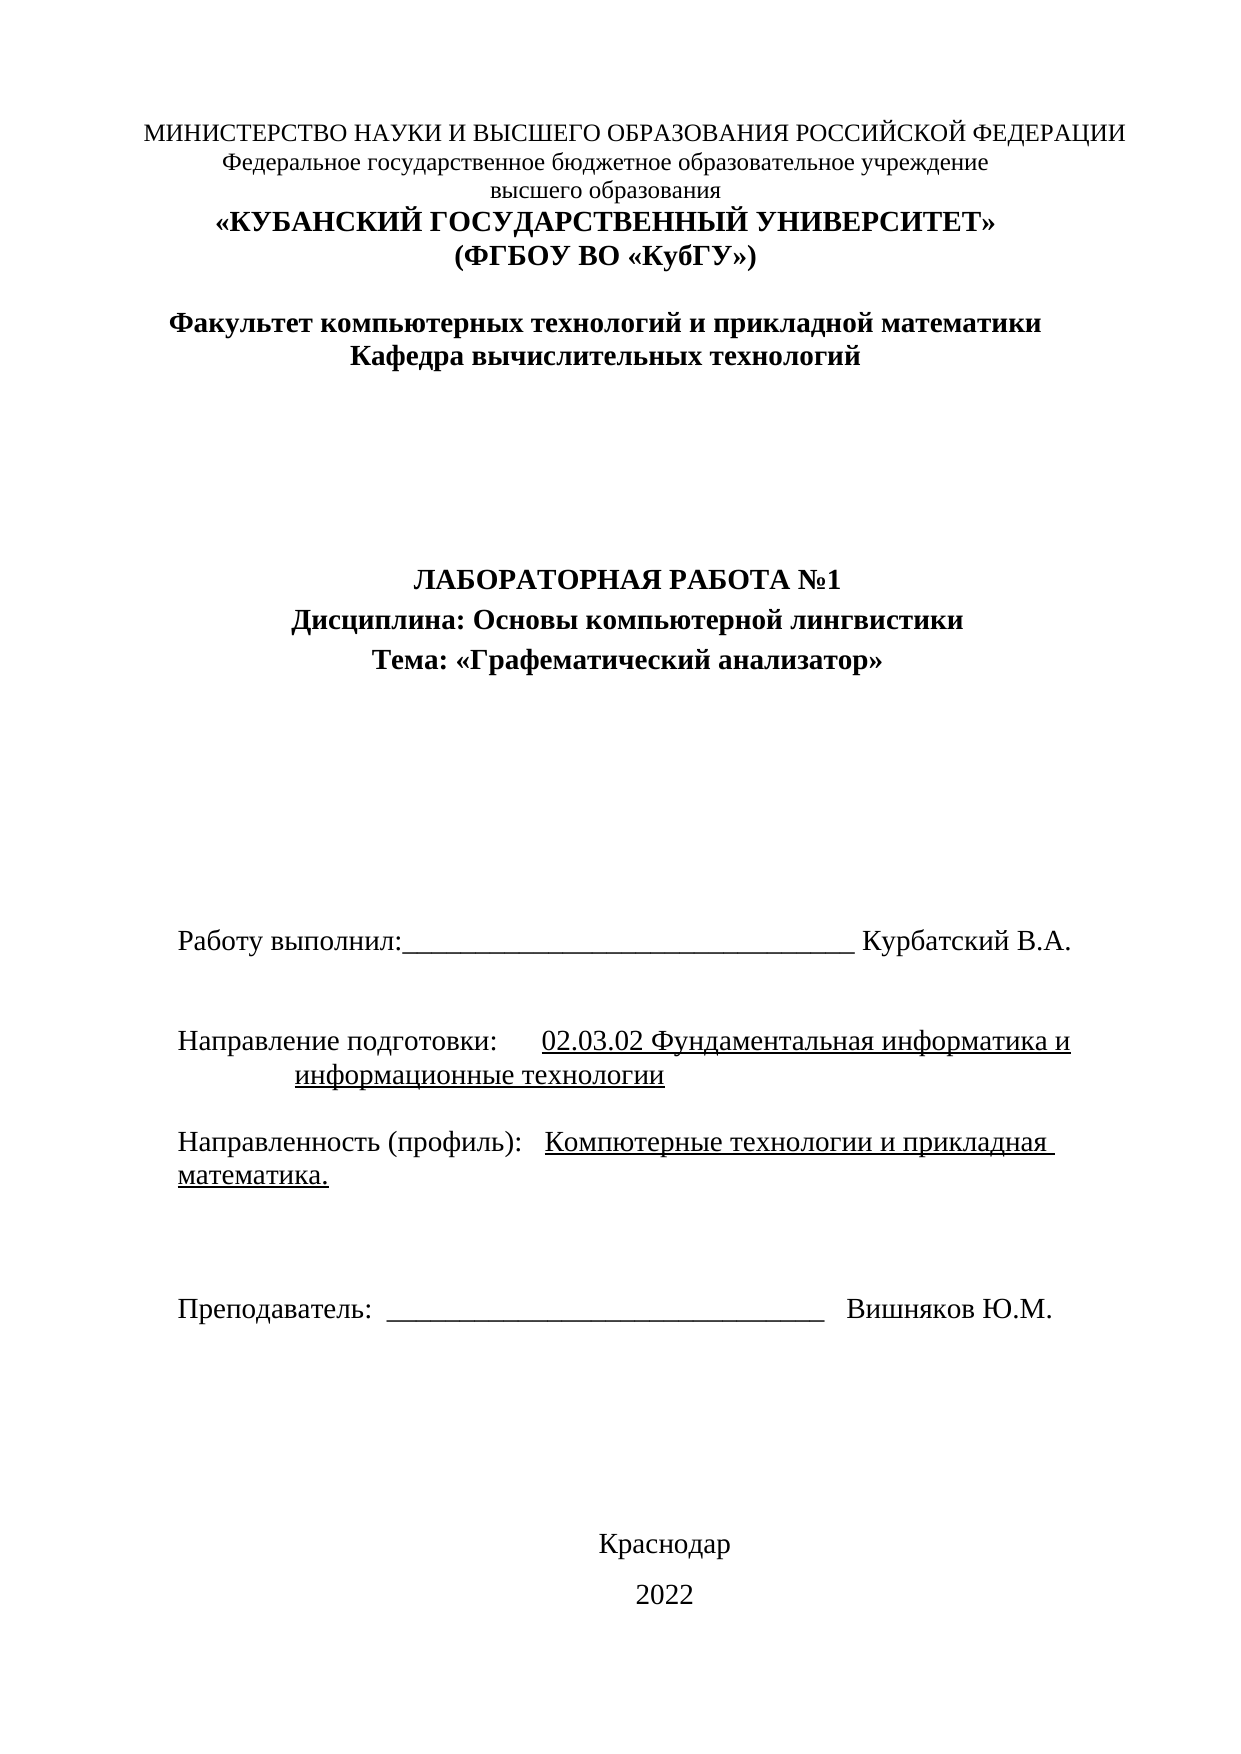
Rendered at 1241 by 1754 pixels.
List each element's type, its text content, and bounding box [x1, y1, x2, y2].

text Дисциплина: Основы компьютерной лингвистики [133, 602, 1078, 636]
text Федеральное государственное бюджетное образовательное учреждение [133, 147, 1078, 176]
text Краснодар [251, 1526, 1078, 1560]
text 2022 [251, 1577, 1078, 1610]
text (ФГБОУ ВО «КубГУ») [133, 238, 1078, 271]
text Направление подготовки: 02.03.02 Фундаментальная информатика и информационные технологии [177, 1023, 1078, 1090]
text Направленность (профиль): Компютерные технологии и прикладная математика. [177, 1124, 1078, 1191]
text ЛАБОРАТОРНАЯ РАБОТА №1 [133, 562, 1078, 596]
text МИНИСТЕРСТВО НАУКИ И ВЫСШЕГО ОБРАЗОВАНИЯ РОССИЙСКОЙ ФЕДЕРАЦИИ [133, 118, 1137, 147]
text высшего образования [133, 176, 1078, 204]
text «КУБАНСКИЙ ГОСУДАРСТВЕННЫЙ УНИВЕРСИТЕТ» [133, 204, 1078, 238]
text Факультет компьютерных технологий и прикладной математики [133, 305, 1078, 338]
text Кафедра вычислительных технологий [133, 338, 1078, 372]
text Тема: «Графематический анализатор» [133, 642, 1078, 675]
text Работу выполнил:_______________________________ Курбатский В.А. [177, 923, 1078, 956]
text Преподаватель: ______________________________ Вишняков Ю.М. [177, 1292, 1078, 1325]
